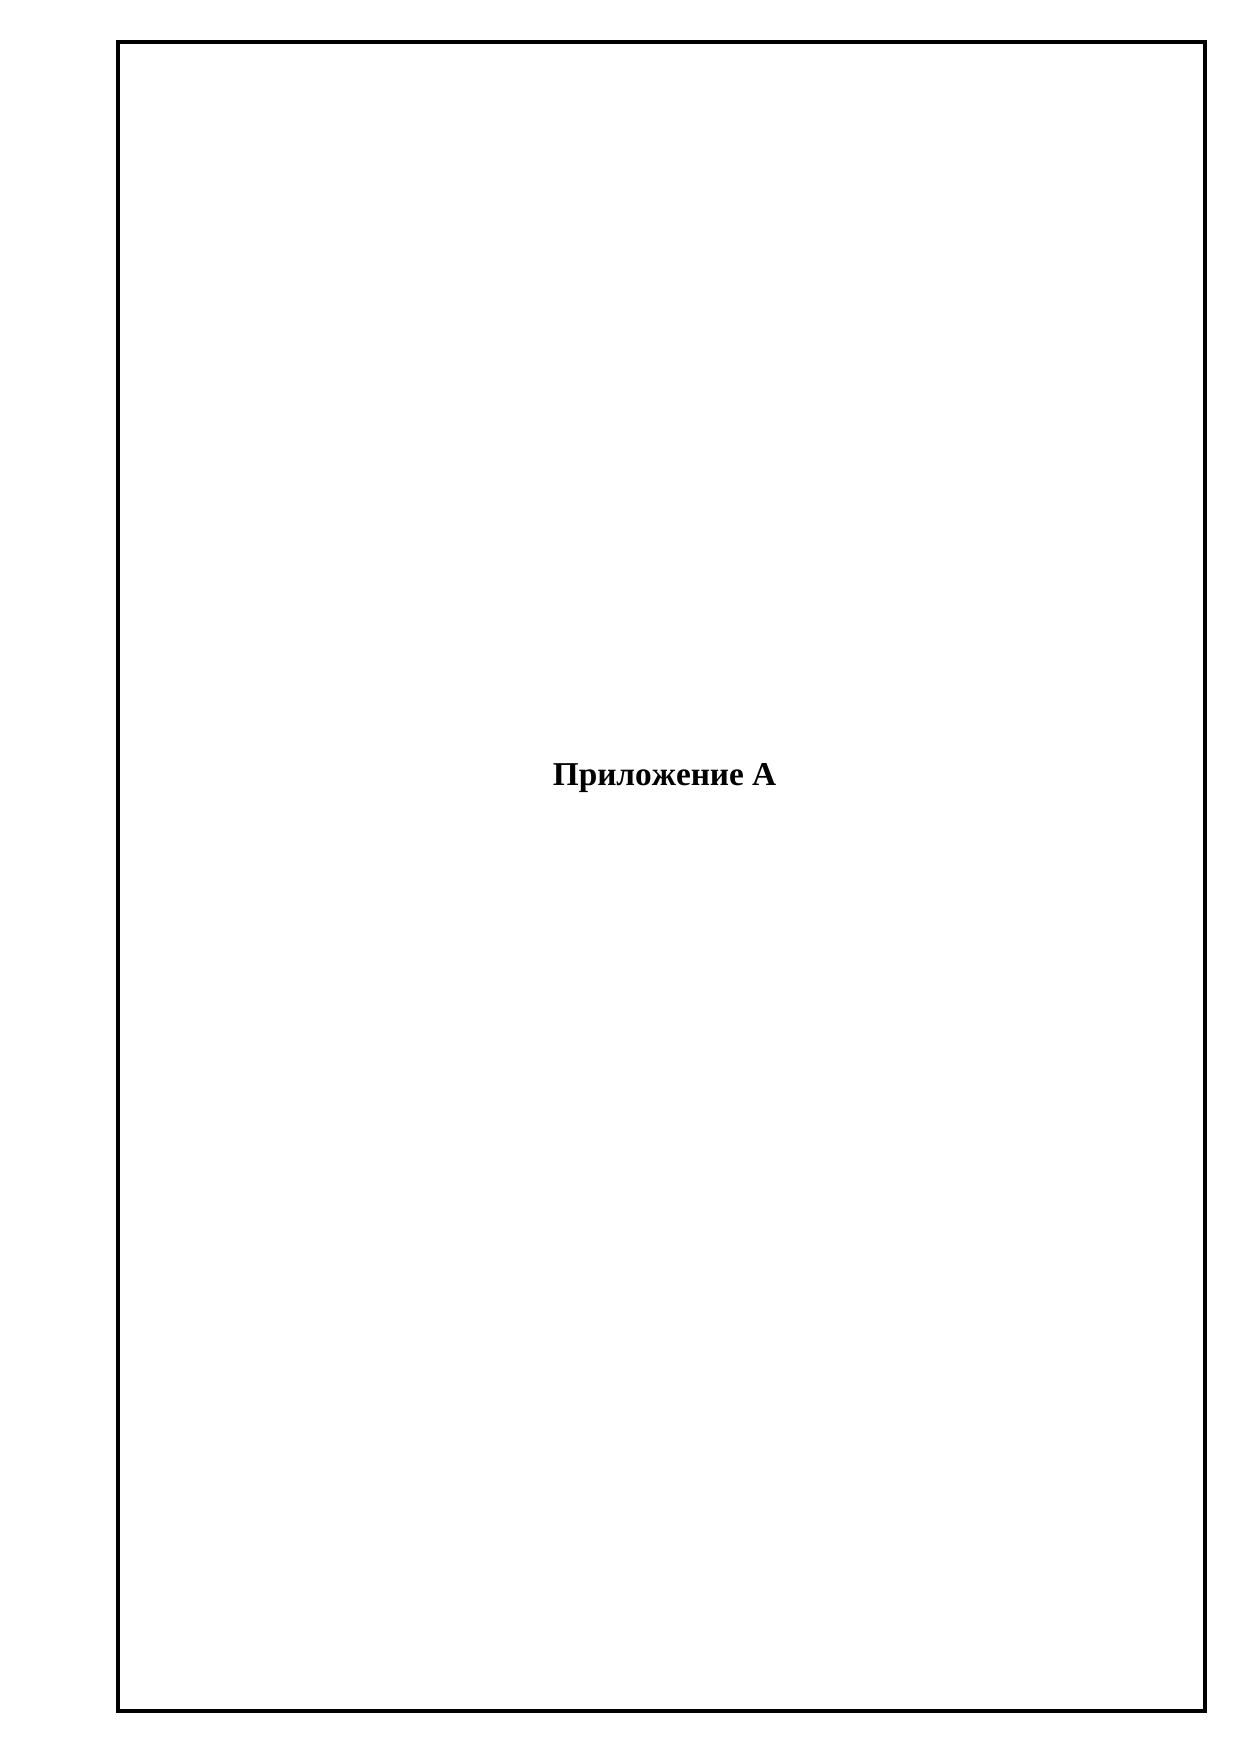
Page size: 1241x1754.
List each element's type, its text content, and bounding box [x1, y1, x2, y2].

text Приложение А [148, 756, 1181, 793]
